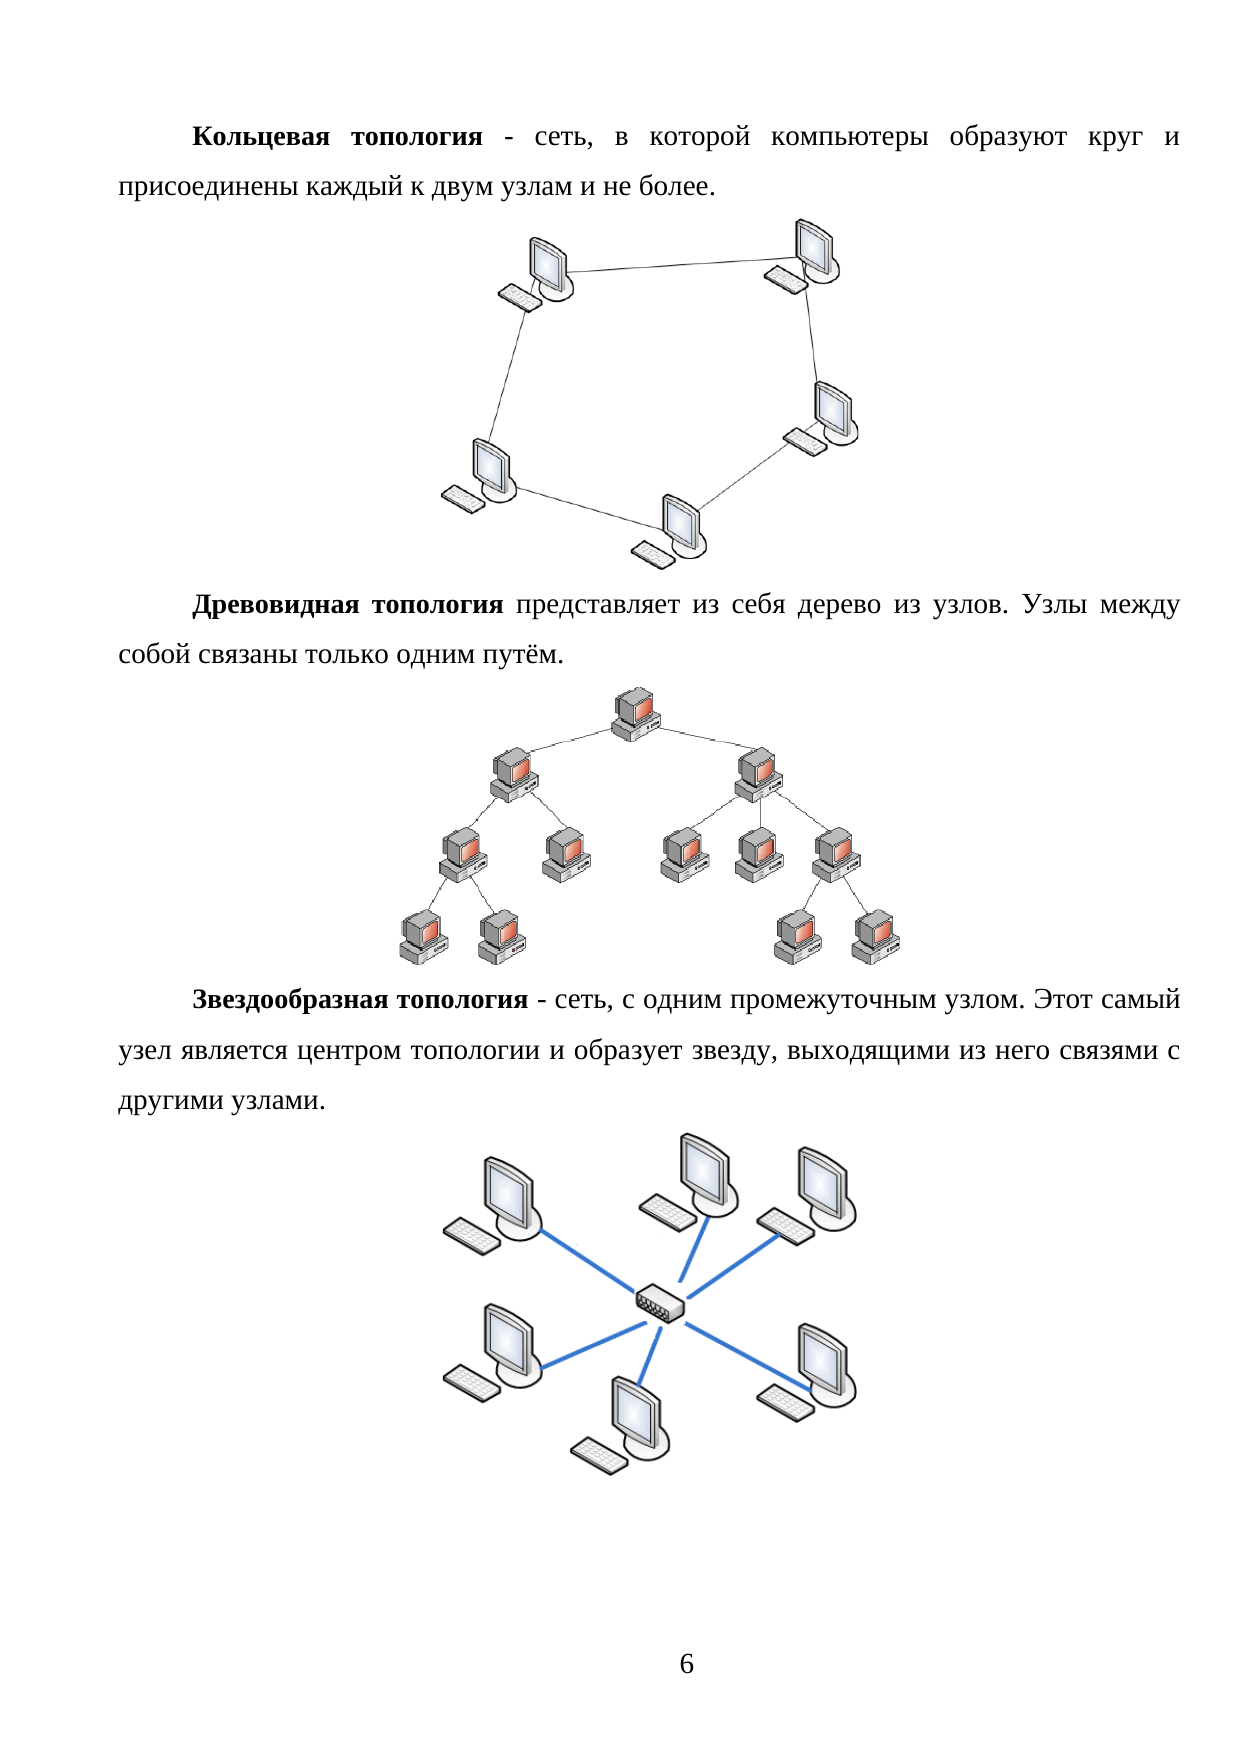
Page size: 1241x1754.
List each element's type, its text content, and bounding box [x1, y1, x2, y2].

text Древовидная топология представляет из себя дерево из узлов. Узлы между собой связаны только одним путём. [118, 586, 1181, 670]
text Звездообразная топология - сеть, с одним промежуточным узлом. Этот самый узел является центром топологии и образует звезду, выходящими из него связями с другими узлами. [118, 981, 1181, 1116]
picture [442, 1132, 857, 1476]
text Кольцевая топология - сеть, в которой компьютеры образуют круг и присоединены каждый к двум узлам и не более. [118, 118, 1181, 202]
picture [441, 218, 859, 570]
picture [399, 687, 900, 965]
